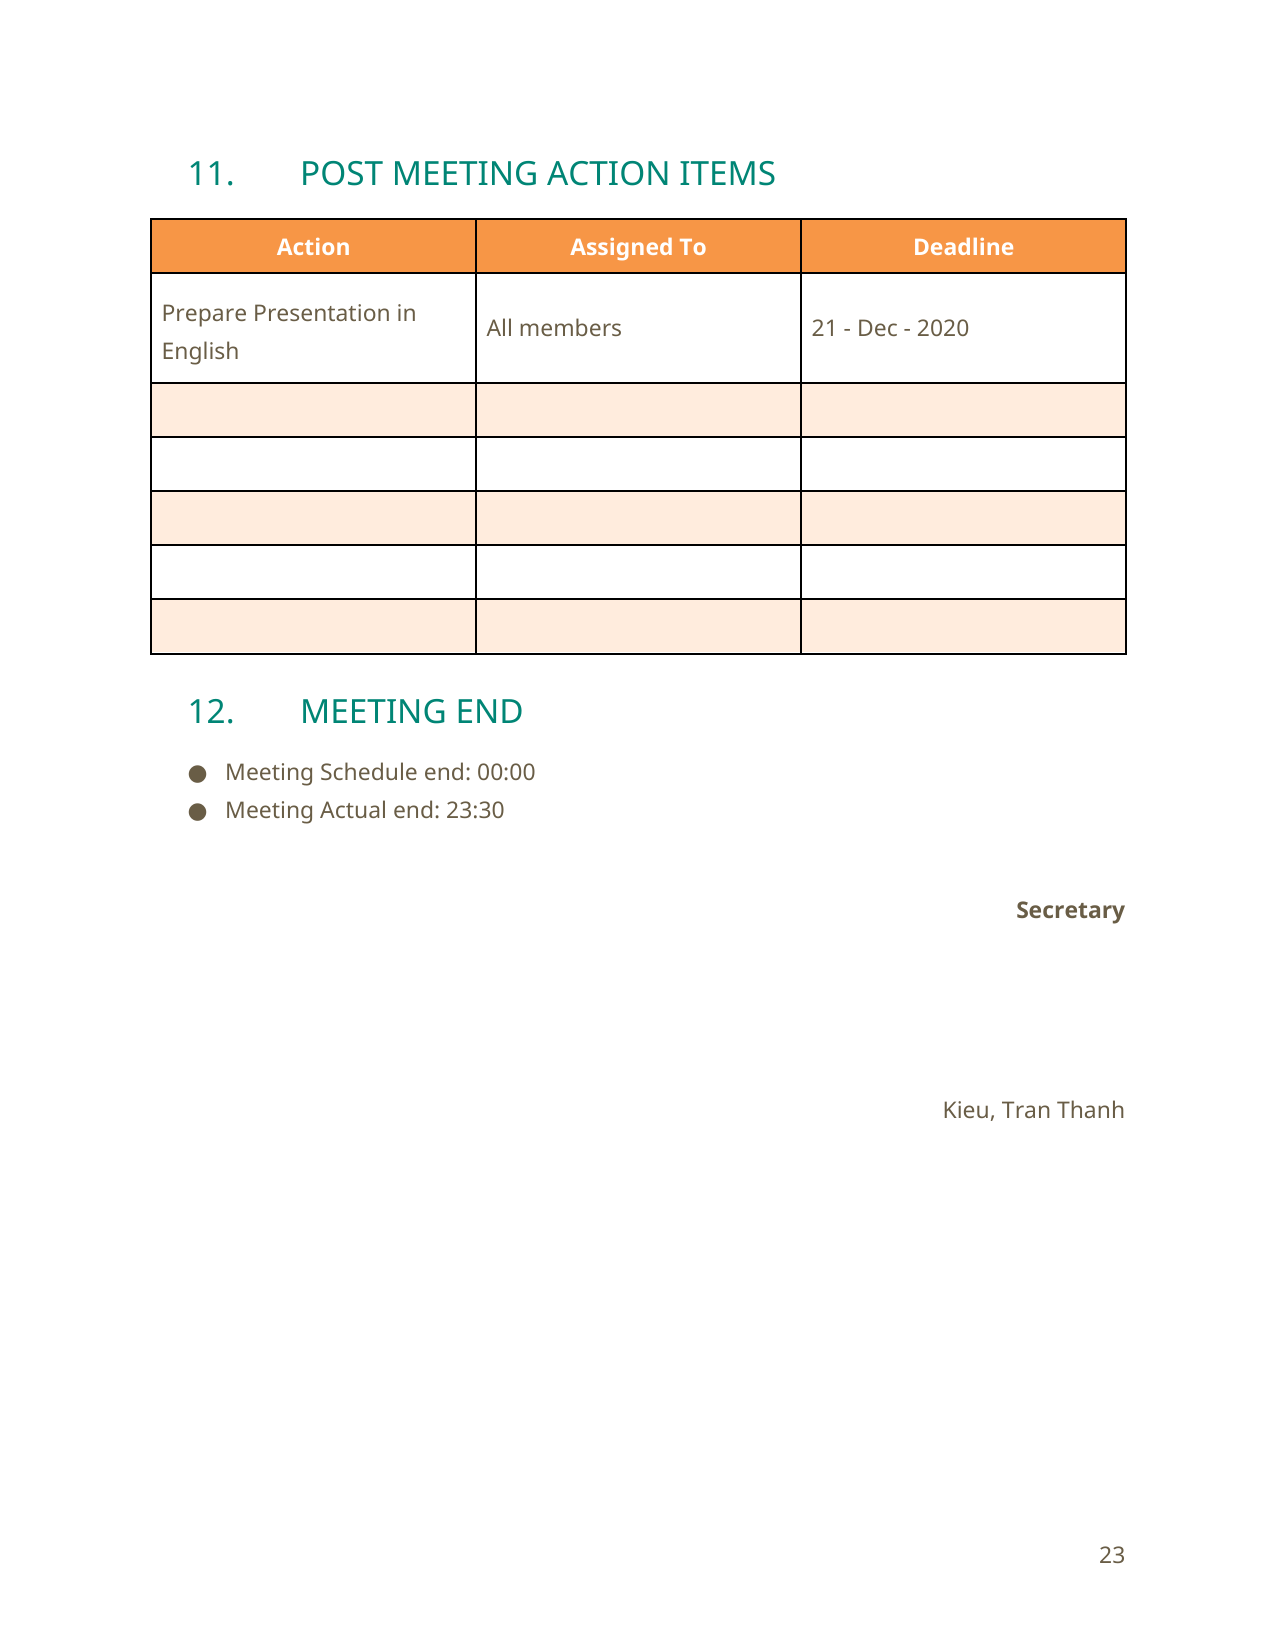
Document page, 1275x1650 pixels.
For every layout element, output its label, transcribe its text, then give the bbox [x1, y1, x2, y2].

table_cell All members [477, 274, 800, 382]
table_cell [152, 438, 475, 490]
list Meeting Schedule end: 00:00 [187, 756, 1125, 787]
table_cell [802, 492, 1125, 544]
table_cell [152, 600, 475, 652]
table_header Assigned To [477, 220, 800, 272]
table_cell [802, 546, 1125, 598]
list Meeting Actual end: 23:30 [187, 793, 1125, 825]
table_header Deadline [802, 220, 1125, 272]
table_cell [802, 600, 1125, 652]
table_cell [802, 438, 1125, 490]
table_cell [477, 600, 800, 652]
table_cell [802, 384, 1125, 436]
text Secretary [150, 893, 1125, 925]
table_cell [477, 492, 800, 544]
table_cell 21 - Dec - 2020 [802, 274, 1125, 382]
table_cell [152, 546, 475, 598]
subtitle MEETING END [187, 688, 1125, 733]
text Kieu, Tran Thanh [150, 1093, 1125, 1125]
table_cell [152, 384, 475, 436]
table_cell [477, 384, 800, 436]
table_cell Prepare Presentation in English [152, 274, 475, 382]
table_header Action [152, 220, 475, 272]
table_cell [477, 546, 800, 598]
subtitle POST MEETING ACTION ITEMS [187, 150, 1125, 195]
table_cell [477, 438, 800, 490]
table_cell [152, 492, 475, 544]
